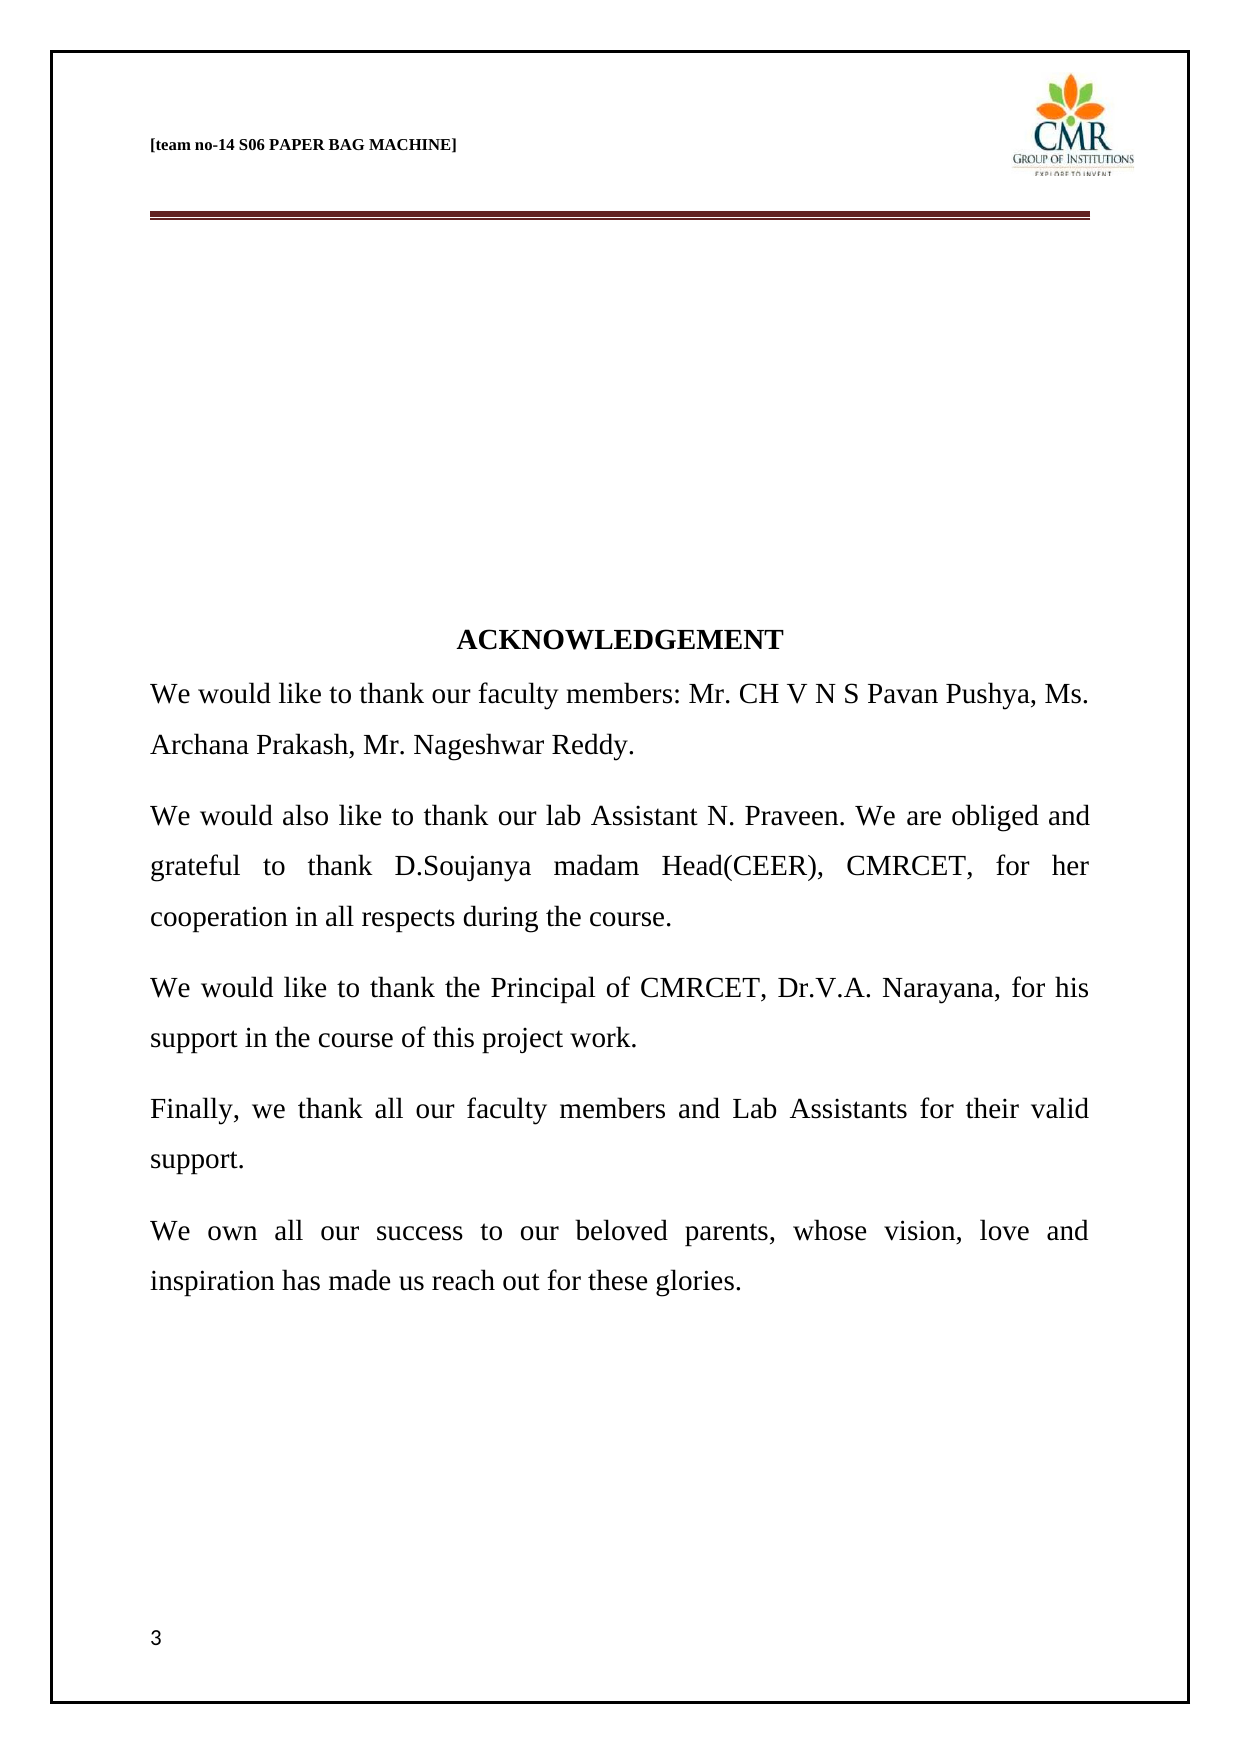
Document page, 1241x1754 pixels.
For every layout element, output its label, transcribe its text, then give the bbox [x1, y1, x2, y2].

picture [1011, 72, 1135, 176]
text We own all our success to our beloved parents, whose vision, love and inspiration has made us reach out for these glories. [150, 1213, 1090, 1297]
text We would like to thank the Principal of CMRCET, Dr.V.A. Narayana, for his support in the course of this project work. [150, 970, 1090, 1054]
text We would like to thank our faculty members: Mr. CH V N S Pavan Pushya, Ms. Archana Prakash, Mr. Nageshwar Reddy. [150, 677, 1090, 760]
text We would also like to thank our lab Assistant N. Praveen. We are obliged and grateful to thank D.Soujanya madam Head(CEER), CMRCET, for her cooperation in all respects during the course. [150, 798, 1090, 932]
text Finally, we thank all our faculty members and Lab Assistants for their valid support. [150, 1091, 1090, 1175]
text ACKNOWLEDGEMENT [150, 622, 1090, 656]
